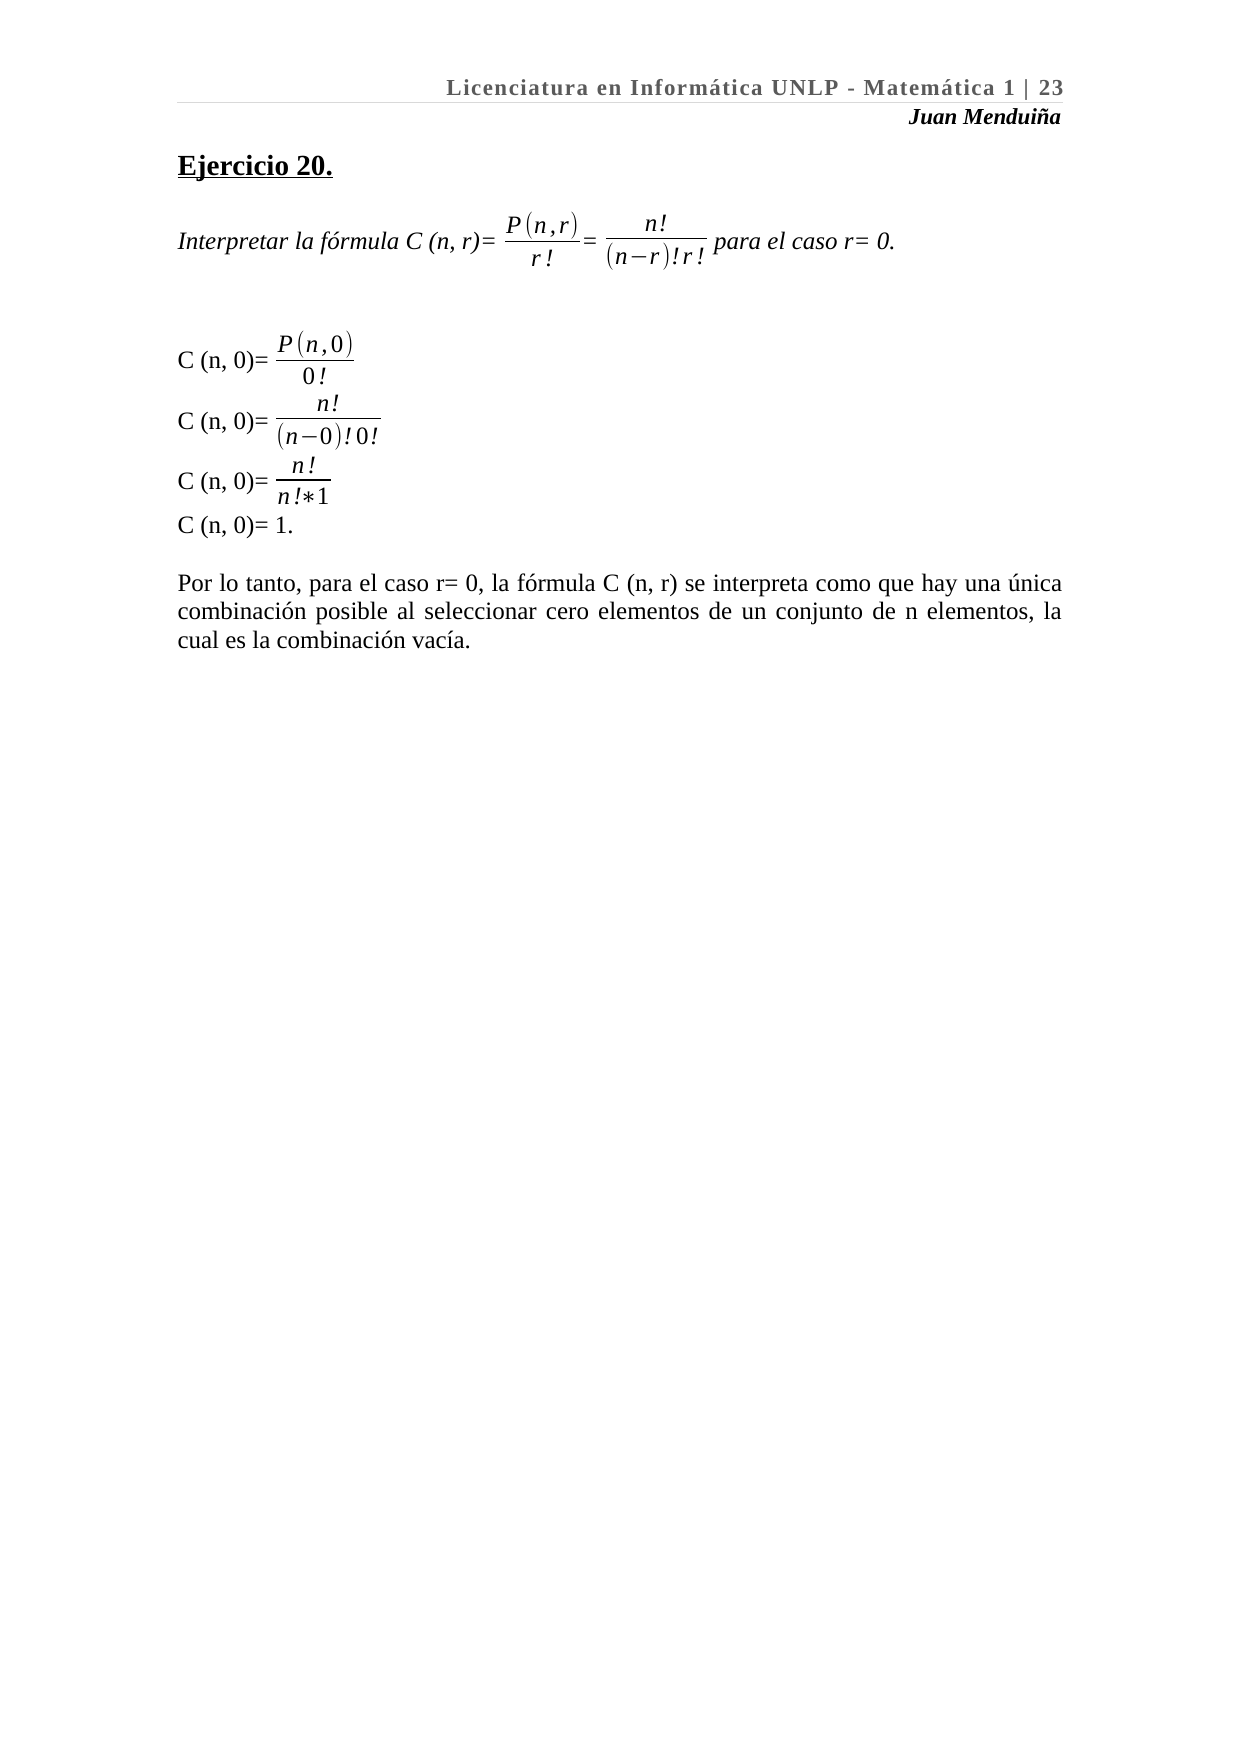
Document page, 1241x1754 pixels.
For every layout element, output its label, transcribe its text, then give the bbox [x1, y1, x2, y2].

text C (n, 0)= [177, 451, 1063, 510]
text C (n, 0)= [177, 390, 1063, 451]
text C (n, 0)= 1. [177, 510, 1063, 539]
text Por lo tanto, para el caso r= 0, la fórmula C (n, r) se interpreta como que hay una única combinación posible al seleccionar cero elementos de un conjunto de n elementos, la cual es la combinación vacía. [177, 568, 1063, 654]
text Ejercicio 20. [177, 148, 1063, 181]
text C (n, 0)= [177, 329, 1063, 390]
text Interpretar la fórmula C (n, r)= = para el caso r= 0. [177, 210, 1063, 271]
